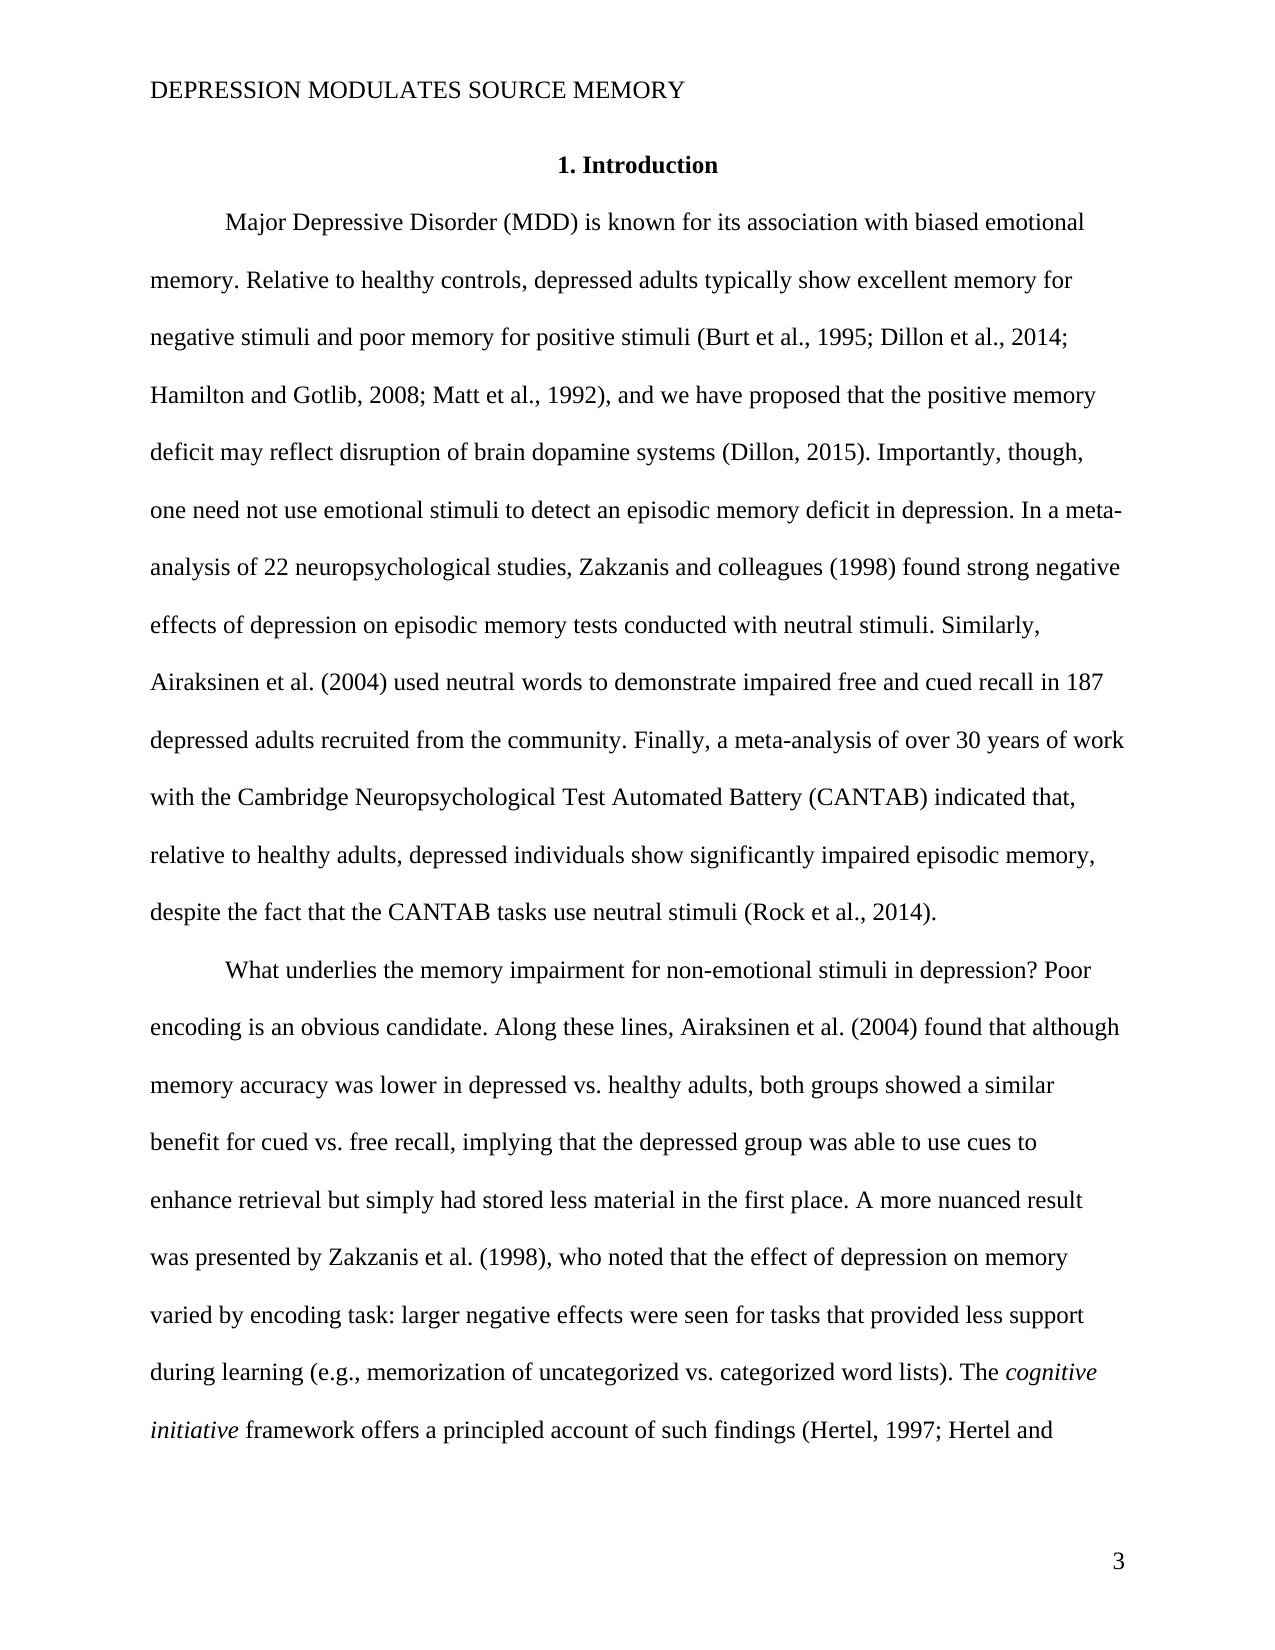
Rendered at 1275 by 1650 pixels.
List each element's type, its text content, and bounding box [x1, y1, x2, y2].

text Major Depressive Disorder (MDD) is known for its association with biased emotional memory. Relative to healthy controls, depressed adults typically show excellent memory for negative stimuli and poor memory for positive stimuli (Burt et al., 1995; Dillon et al., 2014; Hamilton and Gotlib, 2008; Matt et al., 1992), and we have proposed that the positive memory deficit may reflect disruption of brain dopamine systems (Dillon, 2015). Importantly, though, one need not use emotional stimuli to detect an episodic memory deficit in depression. In a meta-analysis of 22 neuropsychological studies, Zakzanis and colleagues (1998) found strong negative effects of depression on episodic memory tests conducted with neutral stimuli. Similarly, Airaksinen et al. (2004) used neutral words to demonstrate impaired free and cued recall in 187 depressed adults recruited from the community. Finally, a meta-analysis of over 30 years of work with the Cambridge Neuropsychological Test Automated Battery (CANTAB) indicated that, relative to healthy adults, depressed individuals show significantly impaired episodic memory, despite the fact that the CANTAB tasks use neutral stimuli (Rock et al., 2014). [150, 207, 1125, 926]
text 1. Introduction [150, 150, 1125, 179]
